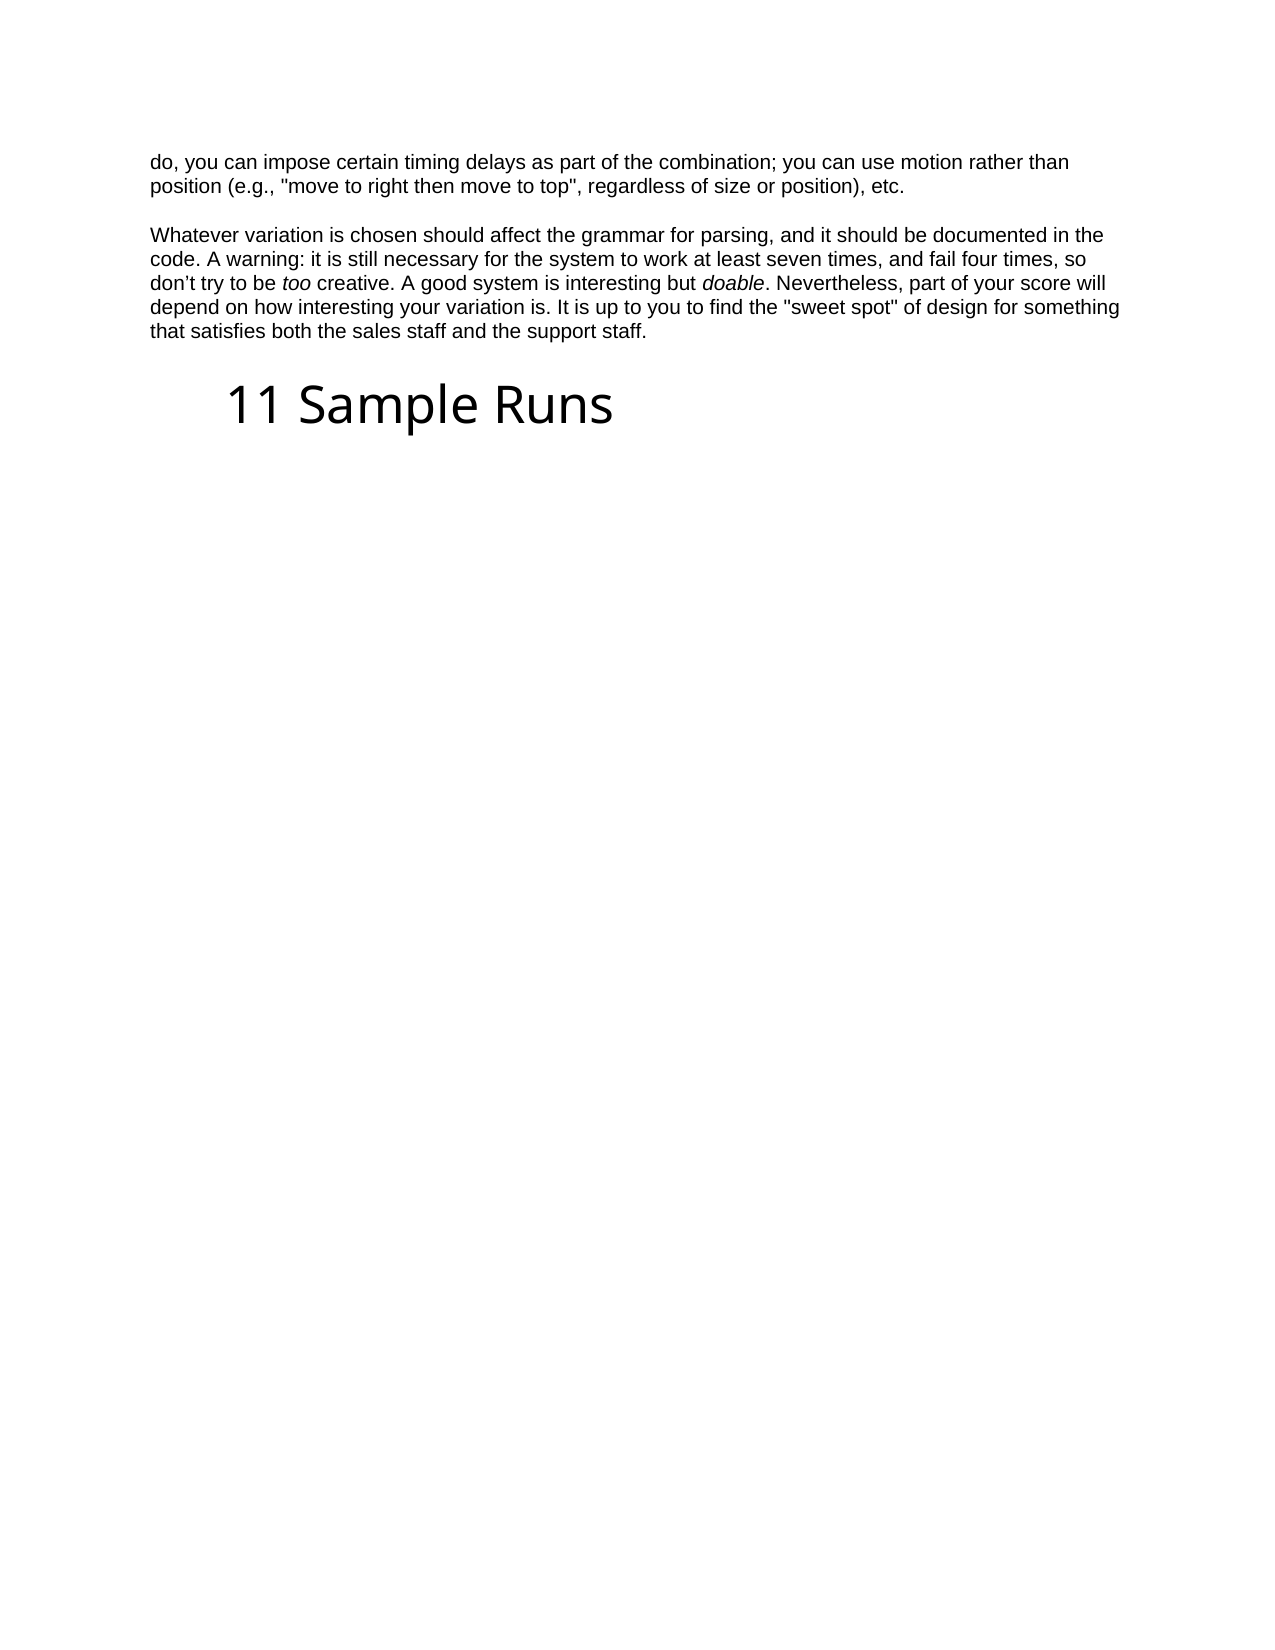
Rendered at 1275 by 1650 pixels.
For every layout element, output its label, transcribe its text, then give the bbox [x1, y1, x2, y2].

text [150, 150, 1125, 198]
text Whatever variation is chosen should affect the grammar for parsing, and it should be documented in the code. A warning: it is still necessary for the system to work at least seven times, and fail four times, so don’t try to be too creative. A good system is interesting but doable. Nevertheless, part of your score will depend on how interesting your variation is. It is up to you to find the "sweet spot" of design for something that satisfies both the sales staff and the support staff. [150, 223, 1125, 343]
text 11 Sample Runs [150, 368, 1125, 439]
